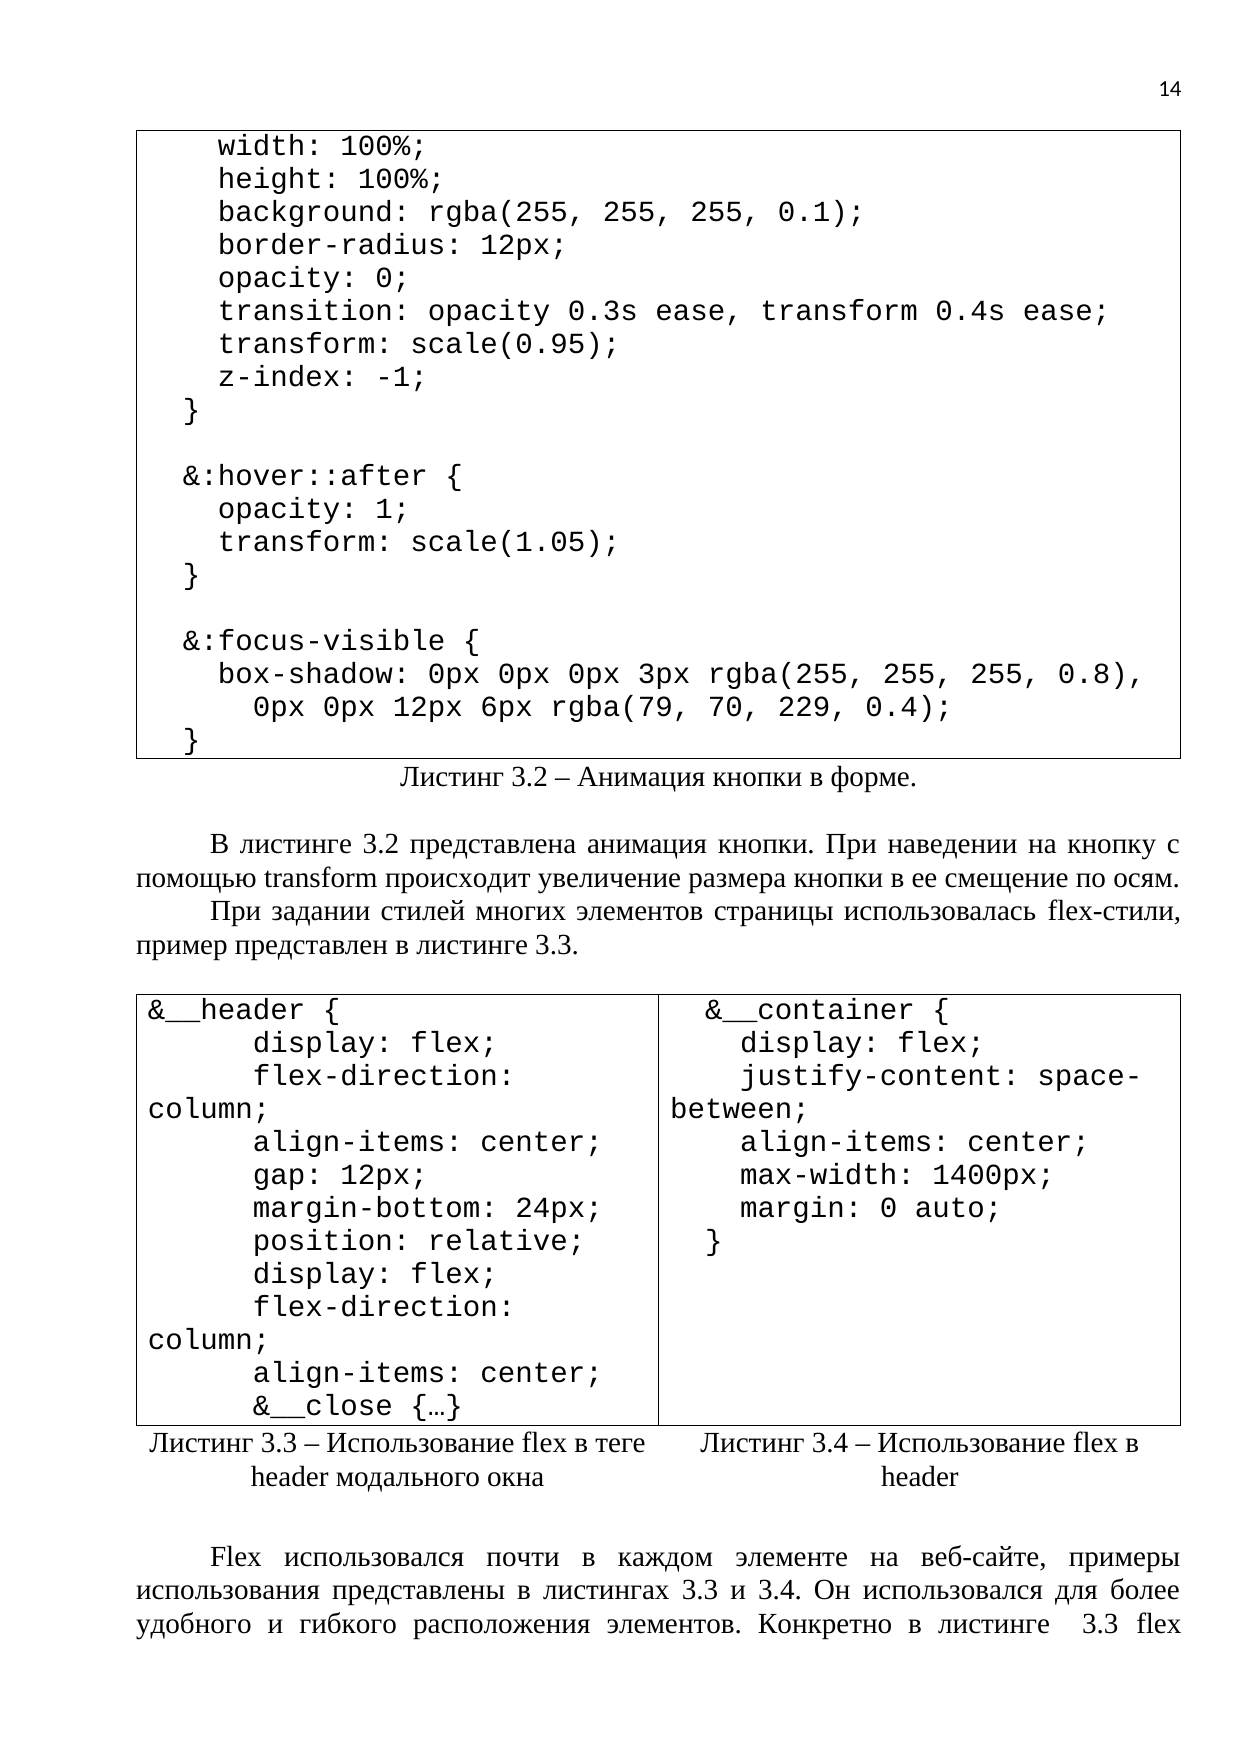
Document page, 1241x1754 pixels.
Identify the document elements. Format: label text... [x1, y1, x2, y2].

table_cell Листинг 3.3 – Использование flex в теге header модального окна [136, 1426, 658, 1493]
table_cell Листинг 3.4 – Использование flex в header [659, 1426, 1181, 1493]
table_header &__container { display: flex; justify-content: space-between; align-items: center; max-width: 1400px; margin: 0 auto; } [659, 995, 1180, 1424]
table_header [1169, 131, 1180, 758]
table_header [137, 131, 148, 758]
text При задании стилей многих элементов страницы использовалась flex-стили, пример представлен в листинге 3.3. [136, 893, 1181, 961]
text В листинге 3.2 представлена анимация кнопки. При наведении на кнопку с помощью transform происходит увеличение размера кнопки в ее смещение по осям. [136, 826, 1181, 893]
text Листинг 3.2 – Анимация кнопки в форме. [136, 759, 1181, 793]
